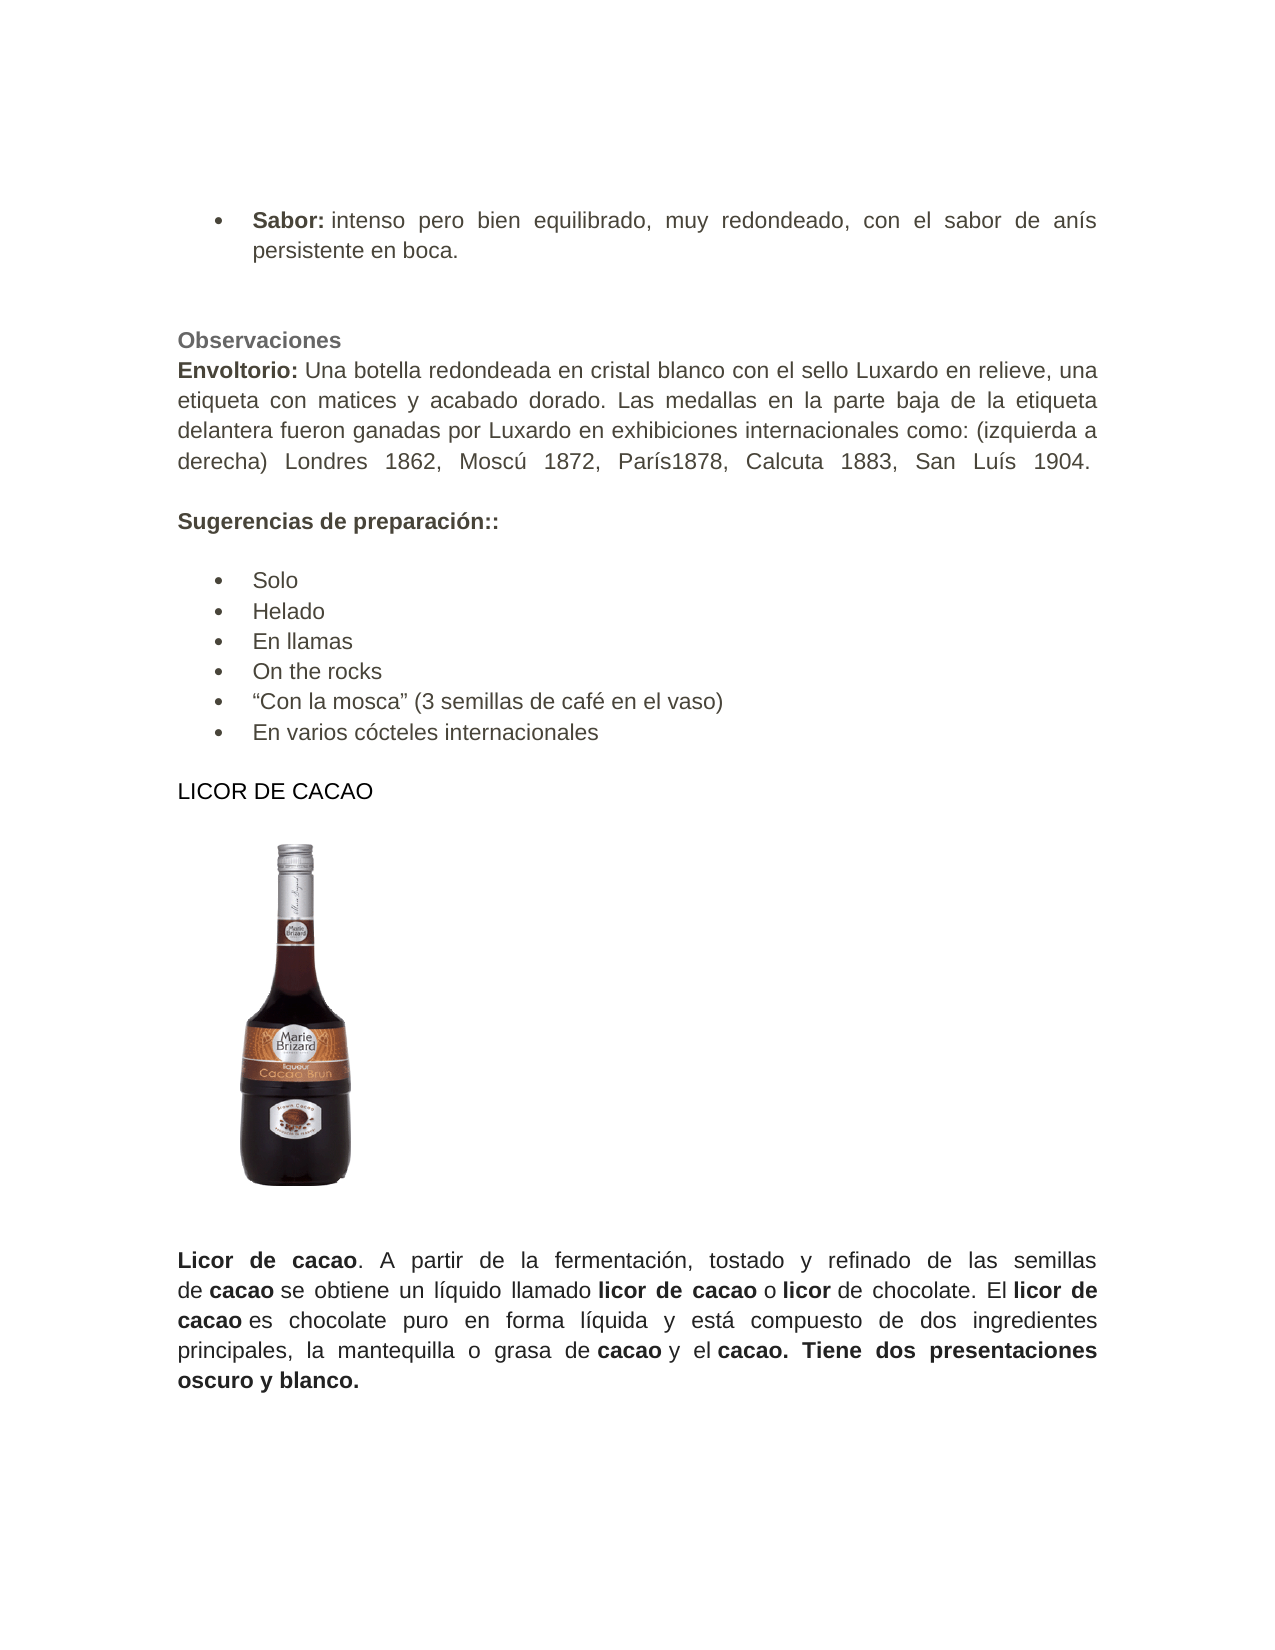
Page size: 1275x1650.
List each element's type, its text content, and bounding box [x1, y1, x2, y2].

list Solo [215, 567, 1098, 594]
list “Con la mosca” (3 semillas de café en el vaso) [215, 688, 1098, 714]
list En llamas [215, 628, 1098, 654]
text LICOR DE CACAO [177, 778, 1098, 804]
text Observaciones [177, 297, 1098, 353]
list Helado [215, 598, 1098, 624]
list Sabor: intenso pero bien equilibrado, muy redondeado, con el sabor de anís persistente en boca. [215, 207, 1098, 263]
list On the rocks [215, 658, 1098, 684]
list En varios cócteles internacionales [215, 718, 1098, 745]
text Licor de cacao. A partir de la fermentación, tostado y refinado de las semillas de cacao se obtiene un líquido llamado licor de cacao o licor de chocolate. El licor de cacao es chocolate puro en forma líquida y está compuesto de dos ingredientes principales, la mantequilla o grasa de cacao y el cacao. Tiene dos presentaciones oscuro y blanco. [177, 1273, 1098, 1394]
text Envoltorio: Una botella redondeada en cristal blanco con el sello Luxardo en relieve, una etiqueta con matices y acabado dorado. Las medallas en la parte baja de la etiqueta delantera fueron ganadas por Luxardo en exhibiciones internacionales como: (izquierda a derecha) Londres 1862, Moscú 1872, París1878, Calcuta 1883, San Luís 1904. Sugerencias de preparación:: [177, 357, 1098, 534]
picture [198, 826, 389, 1186]
